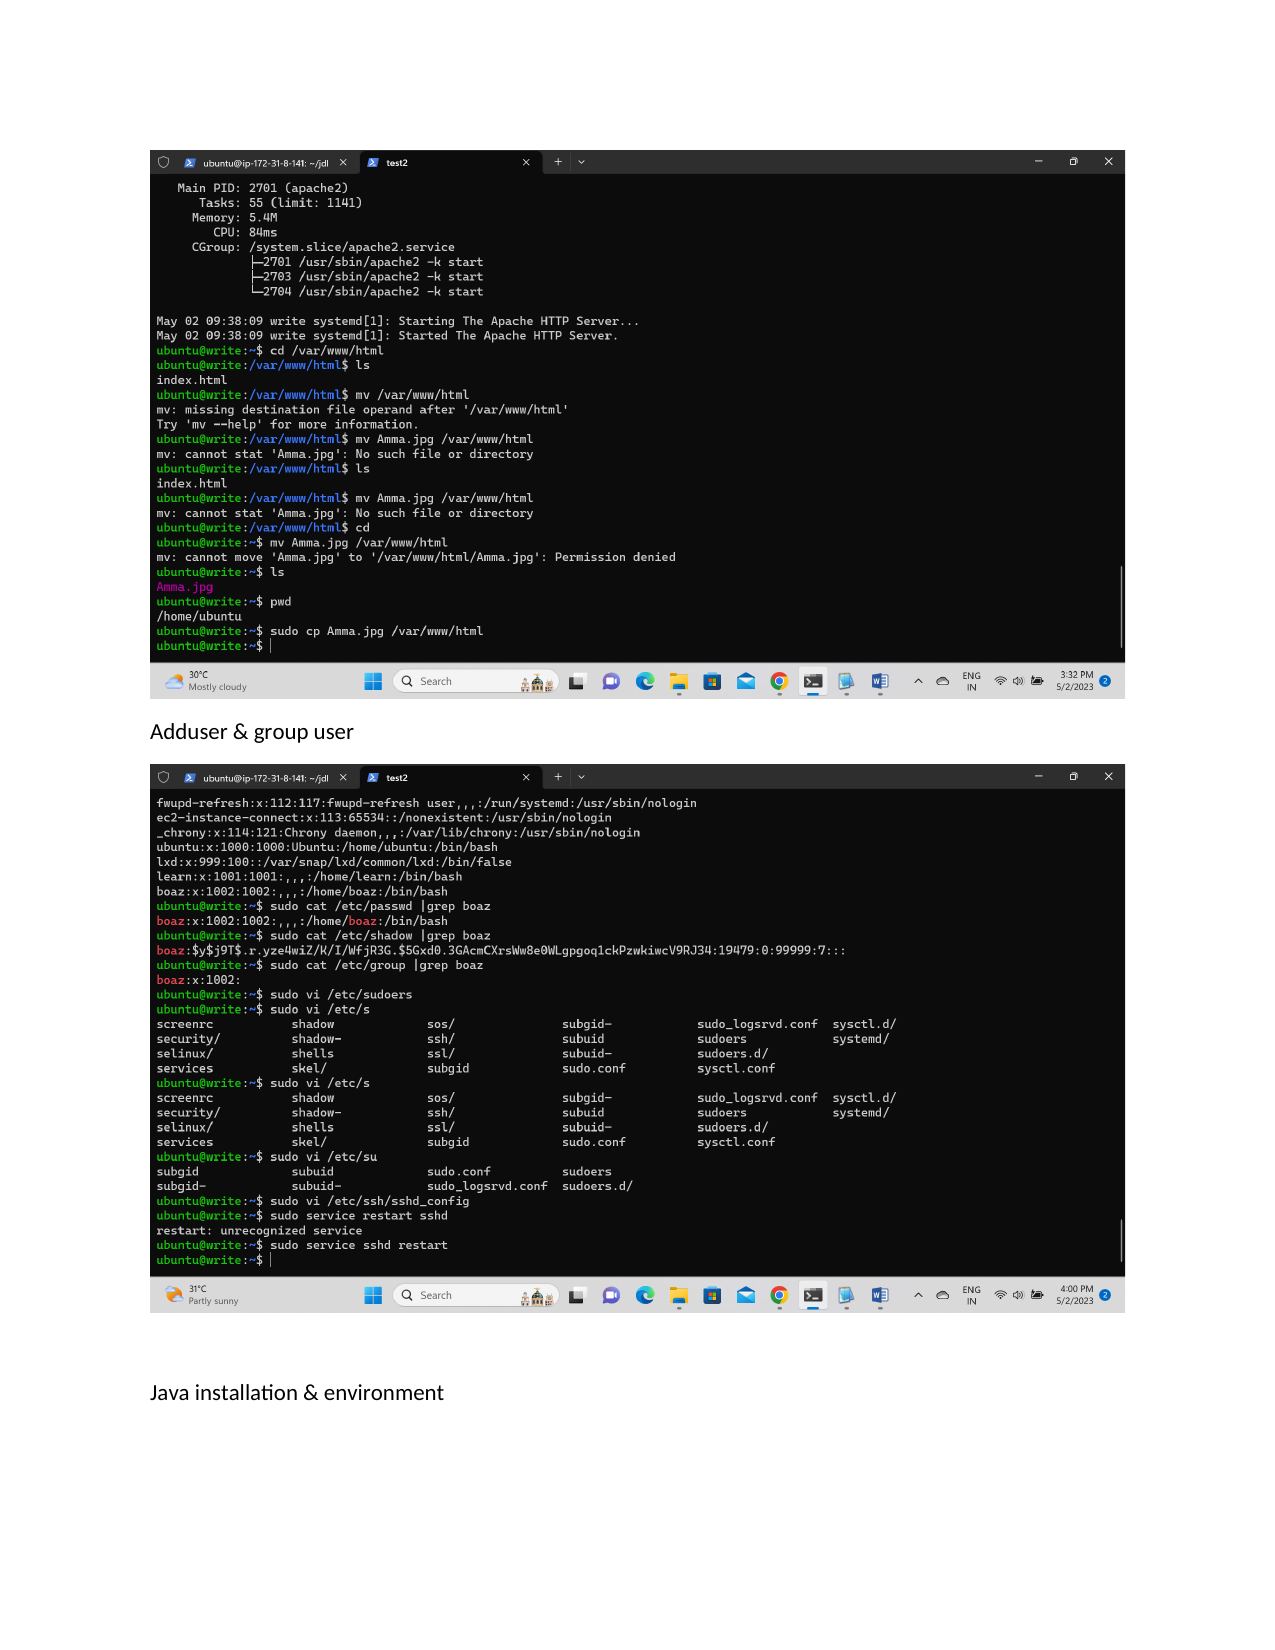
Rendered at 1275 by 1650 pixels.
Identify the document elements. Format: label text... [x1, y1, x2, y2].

picture [150, 150, 1125, 699]
text Java installation & environment [150, 1378, 1125, 1406]
text Adduser & group user [150, 717, 1125, 745]
picture [150, 764, 1125, 1313]
